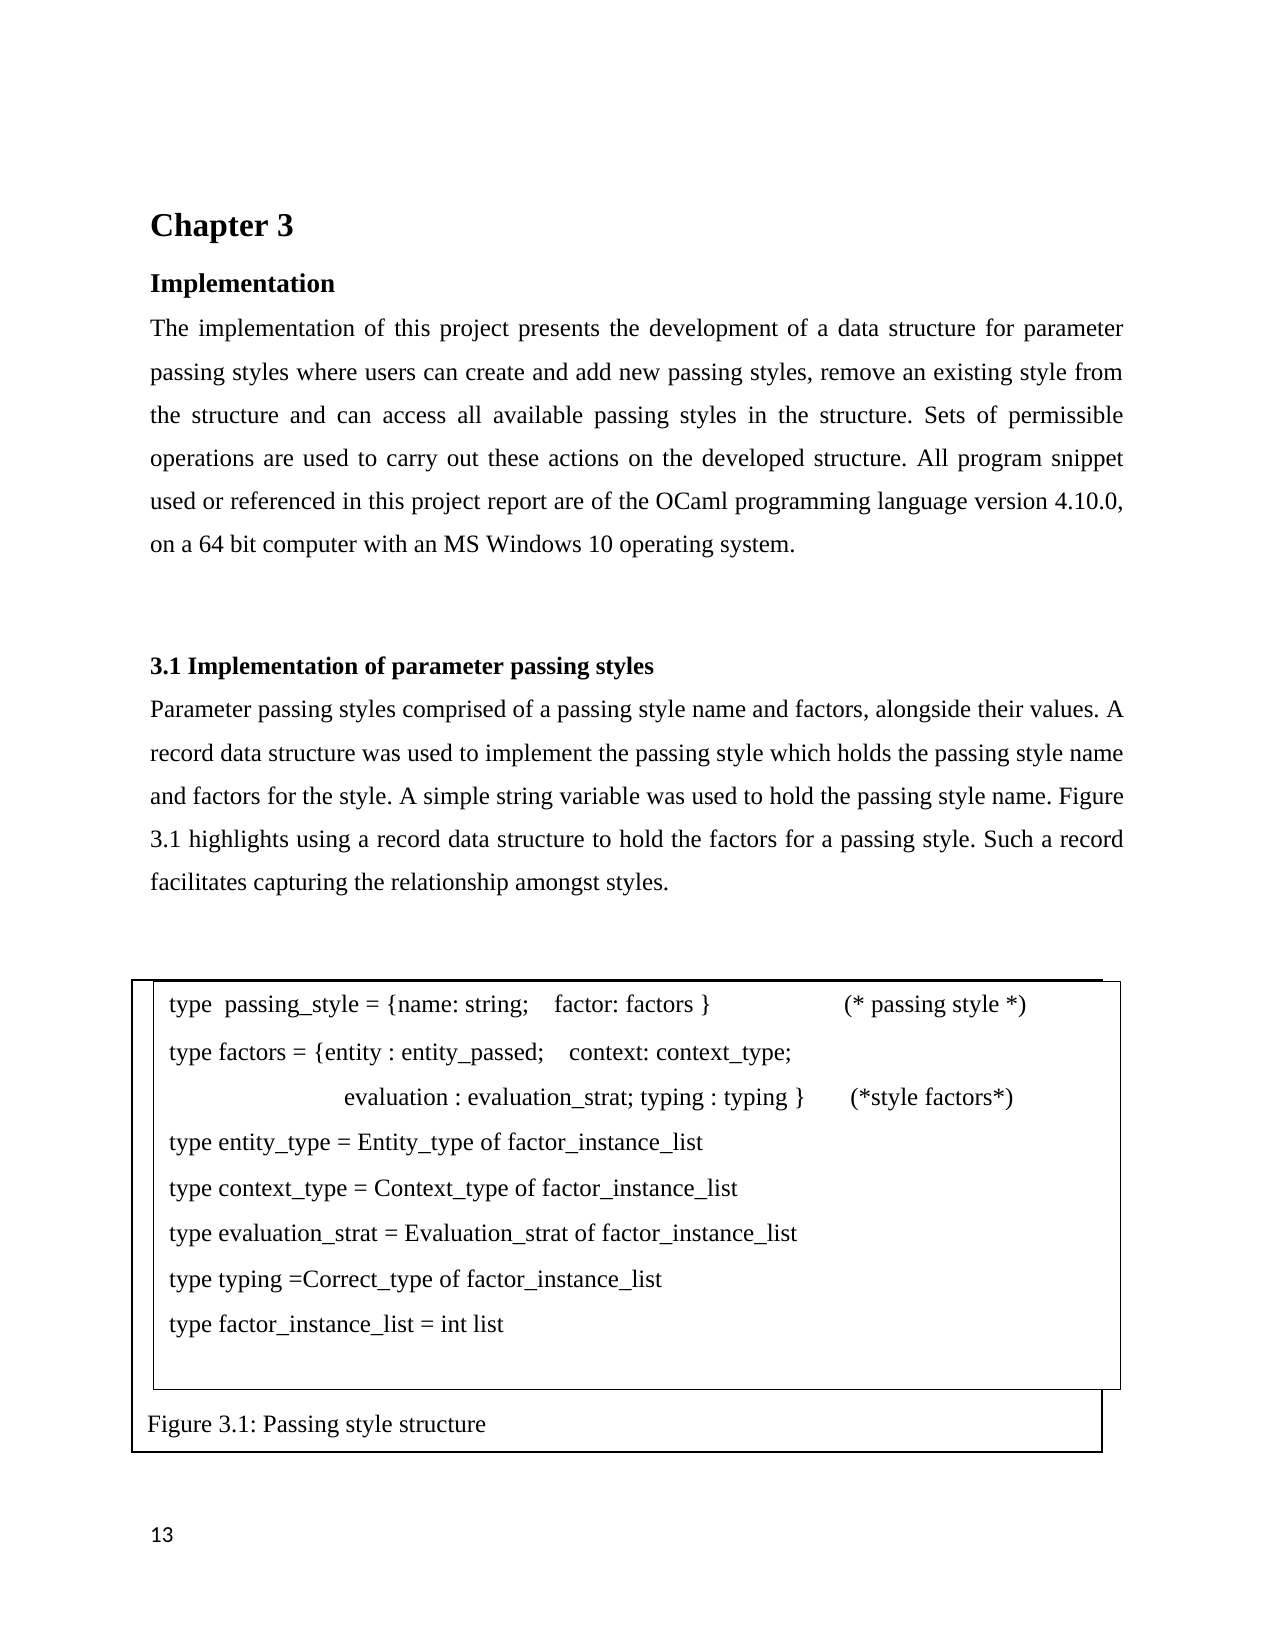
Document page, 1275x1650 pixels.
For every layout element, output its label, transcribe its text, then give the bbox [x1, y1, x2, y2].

subtitle Chapter 3 [150, 205, 1125, 243]
subtitle Implementation [150, 267, 1125, 298]
text Parameter passing styles comprised of a passing style name and factors, alongside their values. A record data structure was used to implement the passing style which holds the passing style name and factors for the style. A simple string variable was used to hold the passing style name. Figure 3.1 highlights using a record data structure to hold the factors for a passing style. Such a record facilitates capturing the relationship amongst styles. [150, 694, 1125, 896]
text The implementation of this project presents the development of a data structure for parameter passing styles where users can create and add new passing styles, remove an existing style from the structure and can access all available passing styles in the structure. Sets of permissible operations are used to carry out these actions on the developed structure. All program snippet used or referenced in this project report are of the OCaml programming language version 4.10.0, on a 64 bit computer with an MS Windows 10 operating system. [150, 313, 1125, 558]
subtitle Implementation of parameter passing styles [150, 651, 1125, 680]
